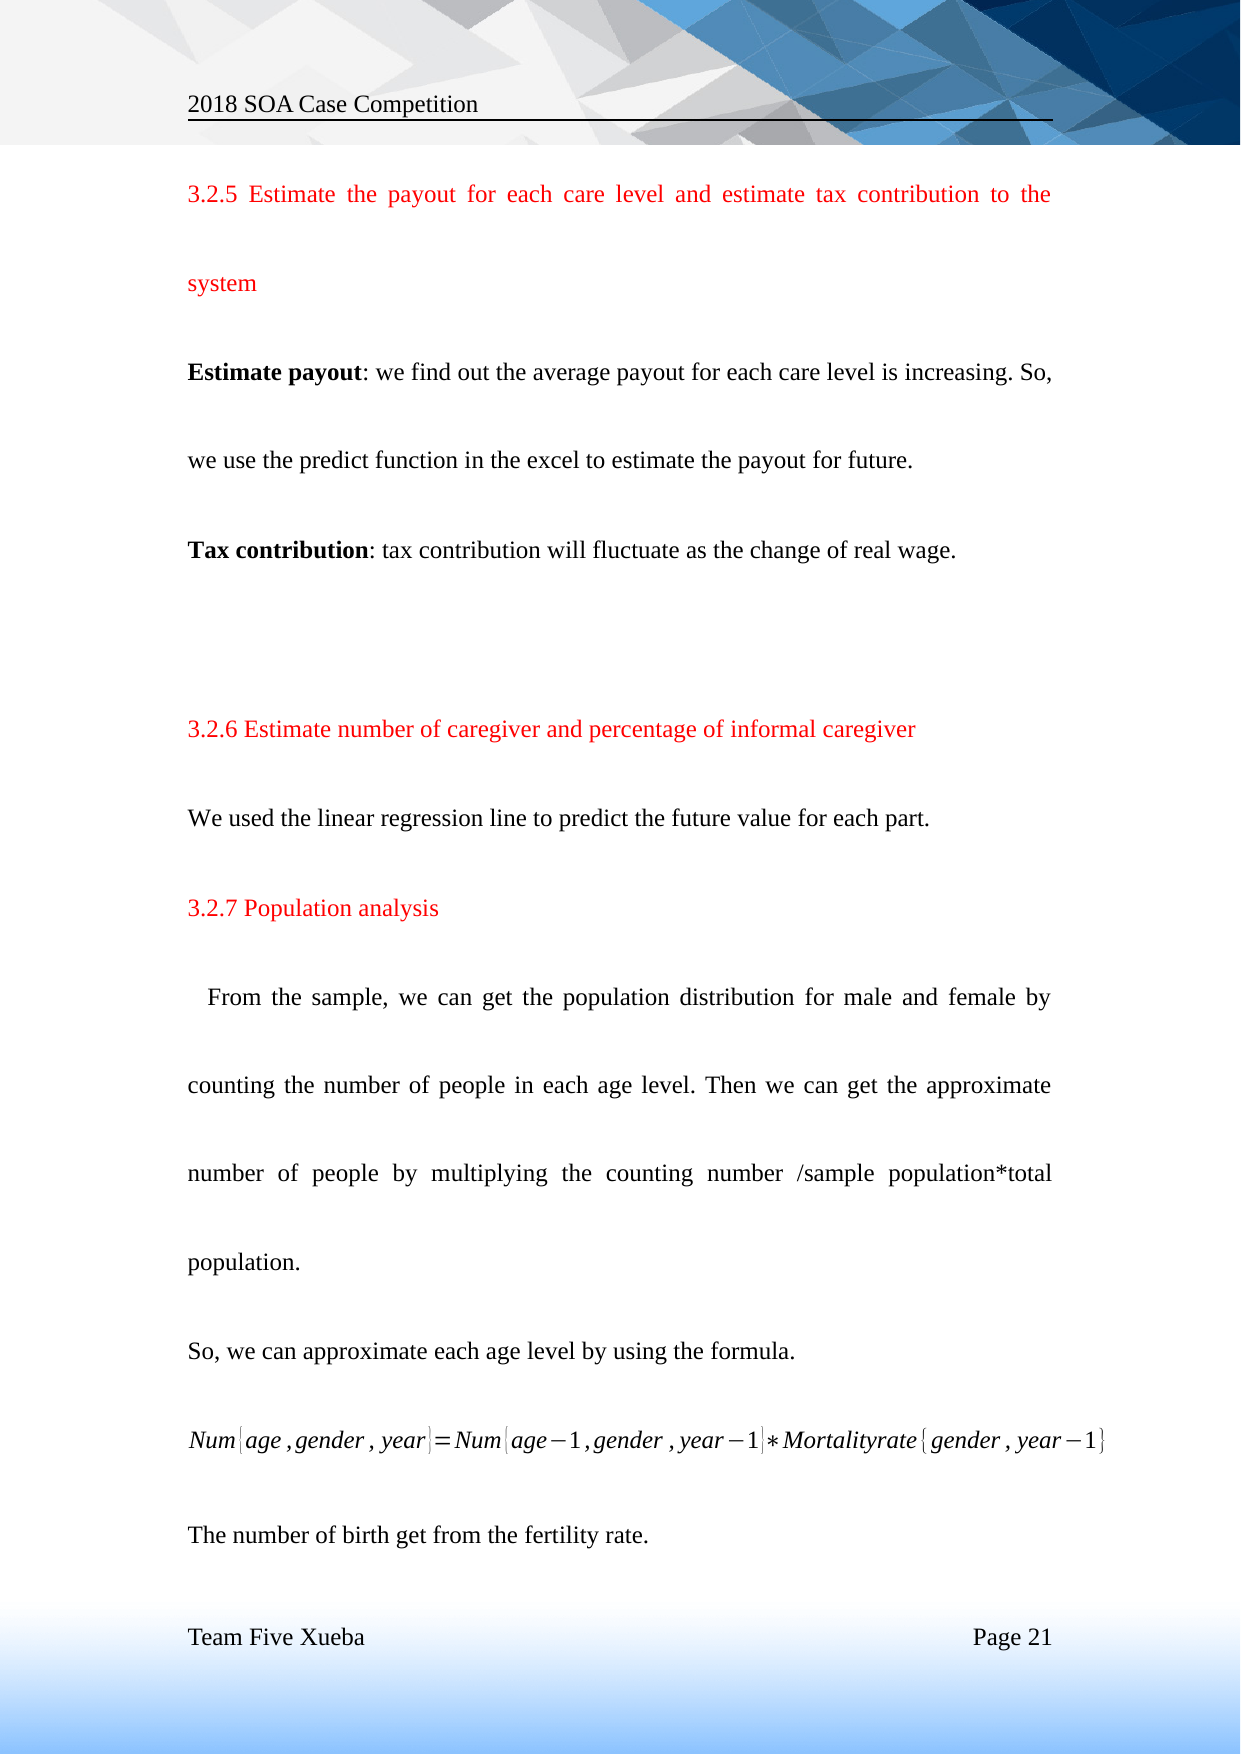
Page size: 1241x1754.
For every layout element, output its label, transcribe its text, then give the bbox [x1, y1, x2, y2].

text 3.2.6 Estimate number of caregiver and percentage of informal caregiver [187, 706, 1053, 750]
text 3.2.5 Estimate the payout for each care level and estimate tax contribution to the system [187, 172, 1053, 304]
text Estimate payout: we find out the average payout for each care level is increasing. So, we use the predict function in the excel to estimate the payout for future. [187, 349, 1053, 482]
text From the sample, we can get the population distribution for male and female by counting the number of people in each age level. Then we can get the approximate number of people by multiplying the counting number /sample population*total population. [187, 974, 1053, 1283]
text The number of birth get from the fertility rate. [187, 1513, 1053, 1557]
picture [0, 0, 1241, 145]
picture [0, 1602, 1241, 1754]
text So, we can approximate each age level by using the formula. [187, 1328, 1053, 1372]
text Tax contribution: tax contribution will fluctuate as the change of real wage. [187, 527, 1053, 571]
text We used the linear regression line to predict the future value for each part. [187, 796, 1053, 840]
text 3.2.7 Population analysis [187, 885, 1053, 929]
